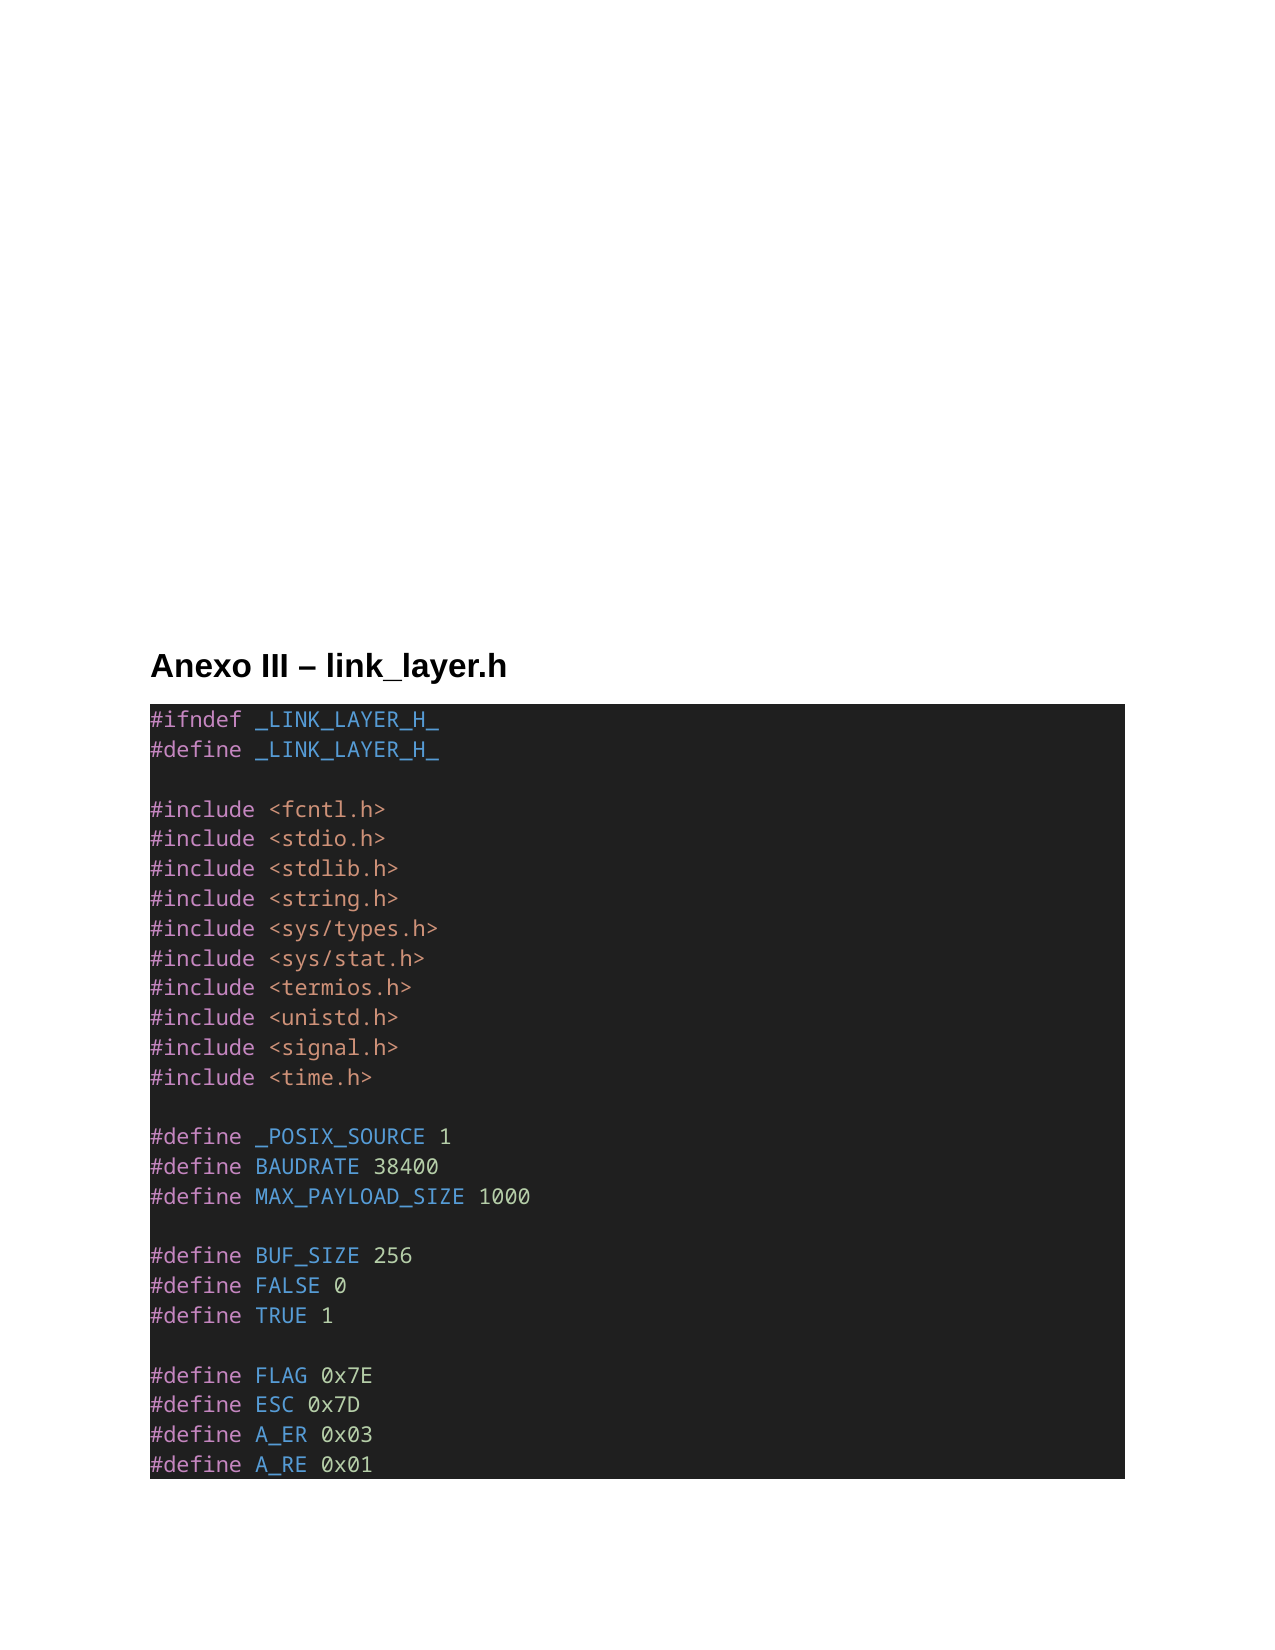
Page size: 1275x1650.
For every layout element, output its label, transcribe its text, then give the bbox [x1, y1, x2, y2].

text Anexo III – link_layer.h [150, 646, 1125, 684]
text #define _POSIX_SOURCE 1 [150, 1121, 1125, 1151]
text #include <signal.h> [150, 1032, 1125, 1062]
text #define BUF_SIZE 256 [150, 1241, 1125, 1270]
text #define A_RE 0x01 [150, 1449, 1125, 1479]
text #include <stdio.h> [150, 823, 1125, 853]
text #include <fcntl.h> [150, 794, 1125, 823]
text #define MAX_PAYLOAD_SIZE 1000 [150, 1181, 1125, 1211]
text #include <time.h> [150, 1062, 1125, 1092]
text #define BAUDRATE 38400 [150, 1151, 1125, 1181]
text #include <stdlib.h> [150, 853, 1125, 883]
text #include <sys/types.h> [150, 913, 1125, 943]
text #define FALSE 0 [150, 1270, 1125, 1300]
text #ifndef _LINK_LAYER_H_ [150, 704, 1125, 734]
text #define TRUE 1 [150, 1300, 1125, 1330]
text #define ESC 0x7D [150, 1389, 1125, 1419]
text #define FLAG 0x7E [150, 1360, 1125, 1389]
text #include <sys/stat.h> [150, 943, 1125, 972]
text #define _LINK_LAYER_H_ [150, 734, 1125, 764]
text #include <unistd.h> [150, 1002, 1125, 1032]
text #define A_ER 0x03 [150, 1419, 1125, 1449]
text #include <termios.h> [150, 972, 1125, 1002]
text #include <string.h> [150, 883, 1125, 913]
